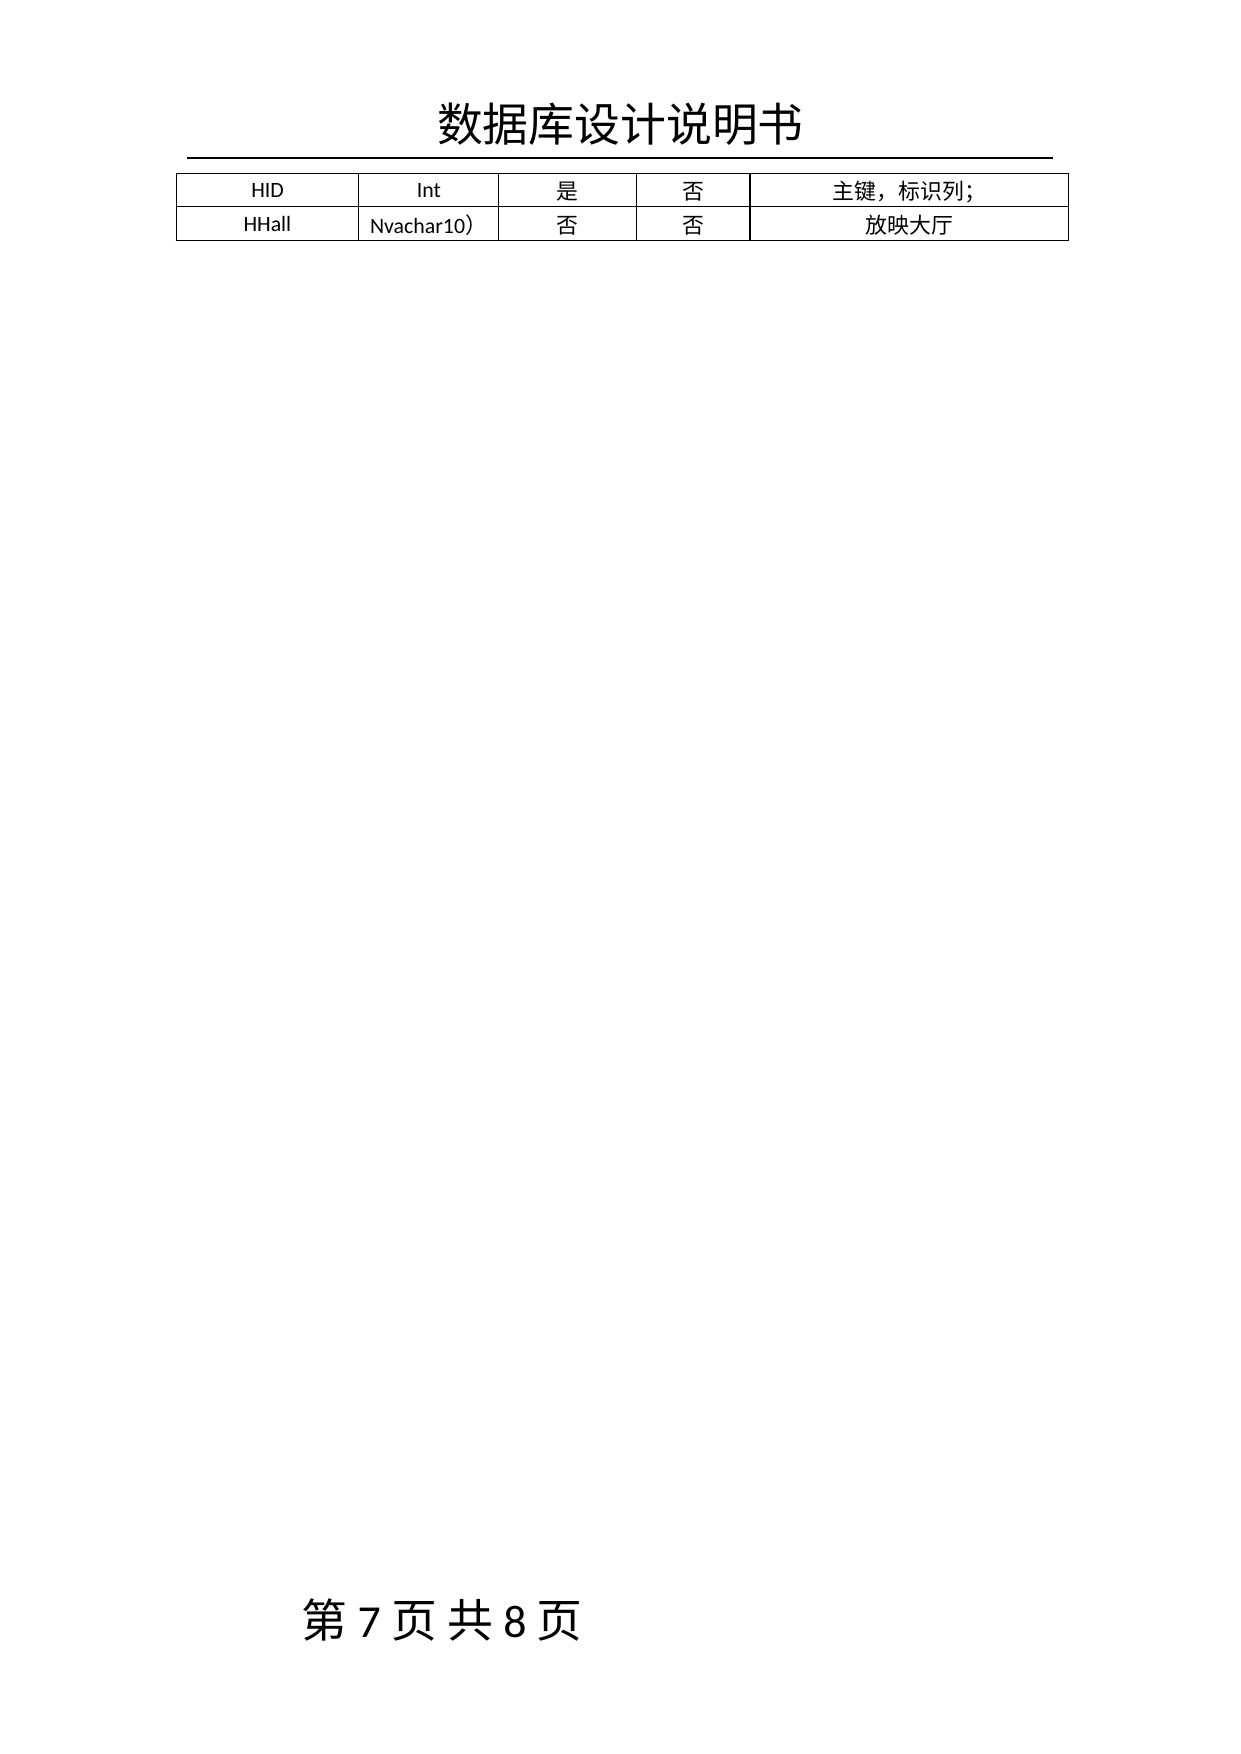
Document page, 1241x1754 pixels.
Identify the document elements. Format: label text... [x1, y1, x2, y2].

table_cell 是 [499, 174, 636, 206]
table_cell 否 [499, 207, 636, 240]
table_cell 主键，标识列； [751, 174, 1068, 206]
table_cell 放映大厅 [751, 207, 1068, 240]
table_cell HHall [177, 207, 358, 240]
table_cell 否 [637, 174, 749, 206]
table_cell Int [359, 174, 498, 206]
table_cell 否 [637, 207, 749, 240]
table_cell Nvachar10） [359, 207, 498, 240]
table_cell HID [177, 174, 358, 206]
